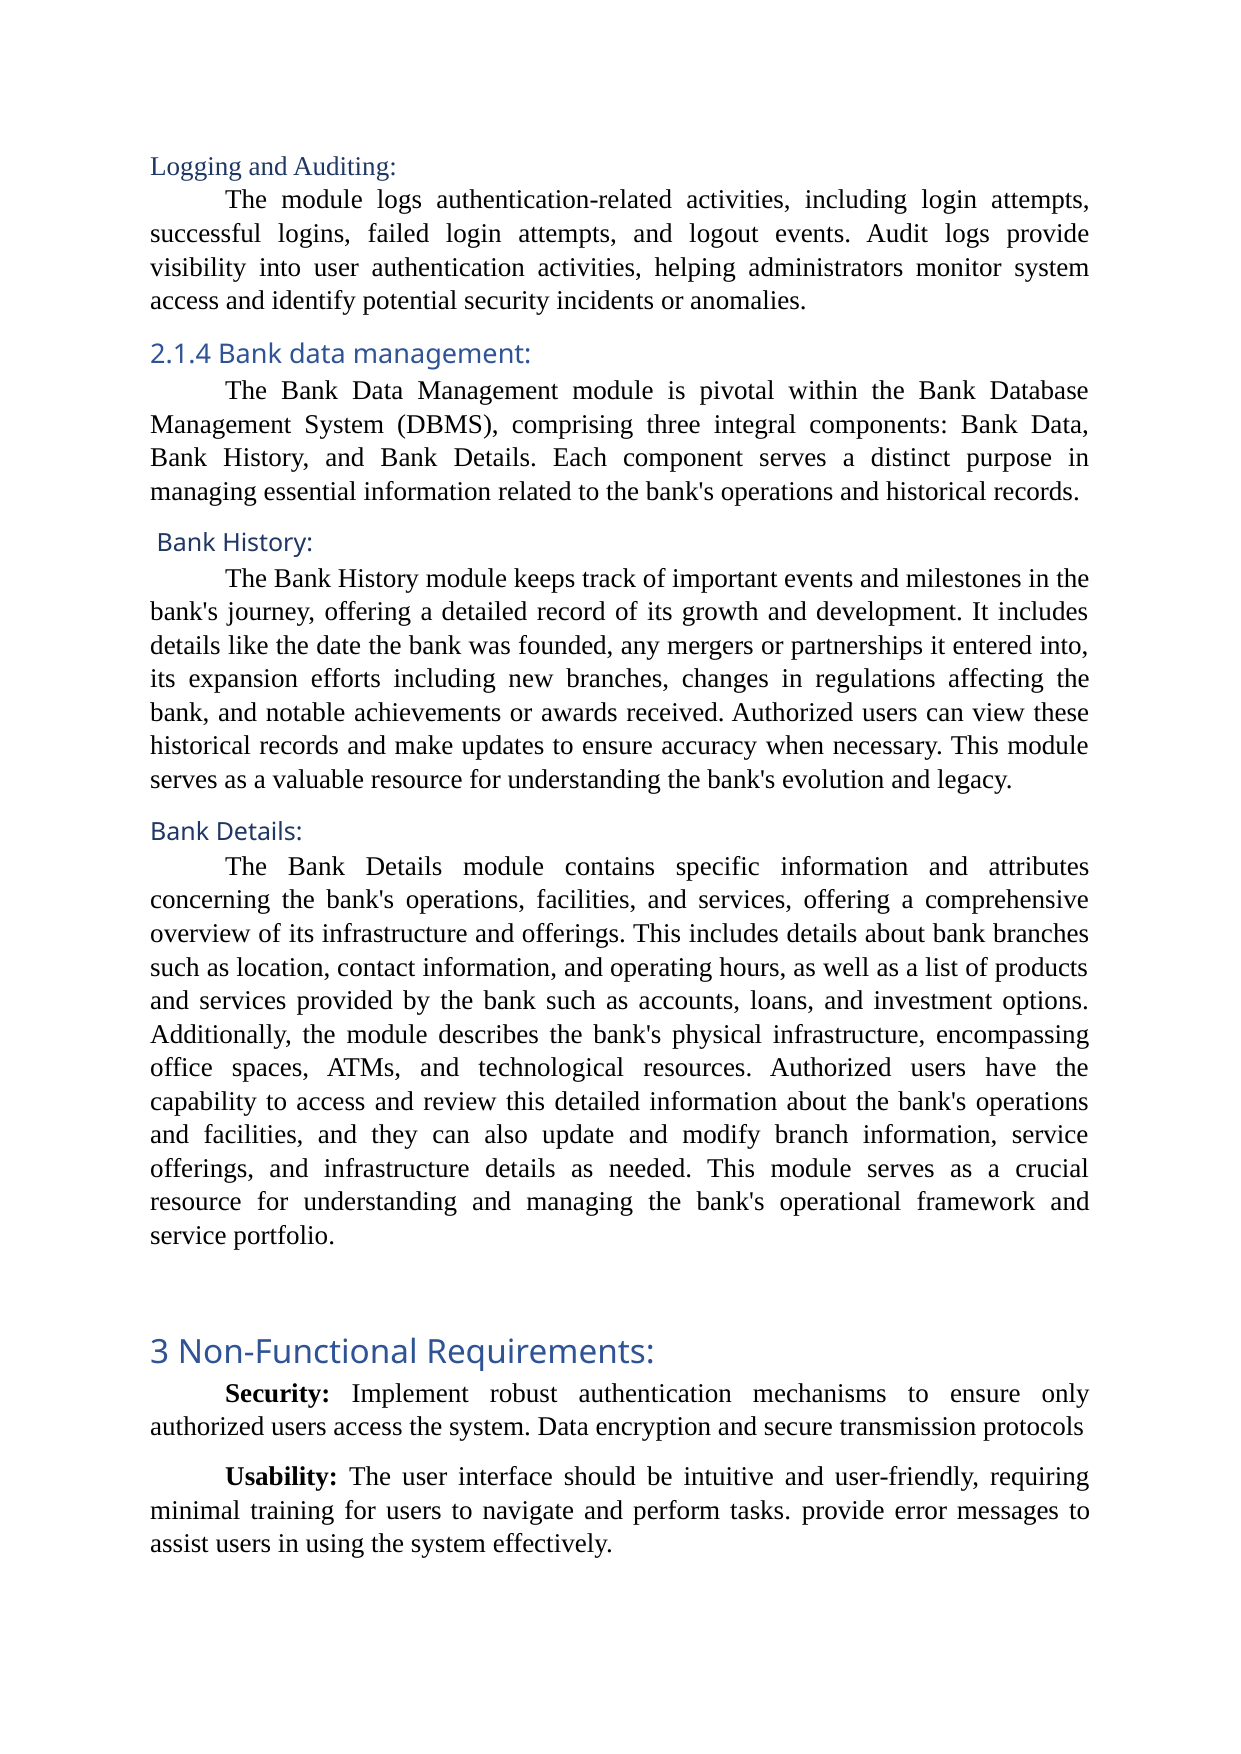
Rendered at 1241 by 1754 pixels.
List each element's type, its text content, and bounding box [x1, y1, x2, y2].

text The Bank Details module contains specific information and attributes concerning the bank's operations, facilities, and services, offering a comprehensive overview of its infrastructure and offerings. This includes details about bank branches such as location, contact information, and operating hours, as well as a list of products and services provided by the bank such as accounts, loans, and investment options. Additionally, the module describes the bank's physical infrastructure, encompassing office spaces, ATMs, and technological resources. Authorized users have the capability to access and review this detailed information about the bank's operations and facilities, and they can also update and modify branch information, service offerings, and infrastructure details as needed. This module serves as a crucial resource for understanding and managing the bank's operational framework and service portfolio. [150, 850, 1090, 1250]
text Security: Implement robust authentication mechanisms to ensure only authorized users access the system. Data encryption and secure transmission protocols [150, 1377, 1090, 1441]
text The Bank History module keeps track of important events and milestones in the bank's journey, offering a detailed record of its growth and development. It includes details like the date the bank was founded, any mergers or partnerships it entered into, its expansion efforts including new branches, changes in regulations affecting the bank, and notable achievements or awards received. Authorized users can view these historical records and make updates to ensure accuracy when necessary. This module serves as a valuable resource for understanding the bank's evolution and legacy. [150, 562, 1090, 794]
text The Bank Data Management module is pivotal within the Bank Database Management System (DBMS), comprising three integral components: Bank Data, Bank History, and Bank Details. Each component serves a distinct purpose in managing essential information related to the bank's operations and historical records. [150, 374, 1090, 506]
subtitle Bank History: [150, 525, 1090, 559]
text The module logs authentication-related activities, including login attempts, successful logins, failed login attempts, and logout events. Audit logs provide visibility into user authentication activities, helping administrators monitor system access and identify potential security incidents or anomalies. [150, 183, 1090, 315]
subtitle 3 Non-Functional Requirements: [150, 1328, 1090, 1373]
subtitle Bank Details: [150, 813, 1090, 847]
text Usability: The user interface should be intuitive and user-friendly, requiring minimal training for users to navigate and perform tasks. provide error messages to assist users in using the system effectively. [150, 1460, 1090, 1559]
subtitle 2.1.4 Bank data management: [150, 334, 1090, 371]
subtitle Logging and Auditing: [150, 150, 1090, 181]
